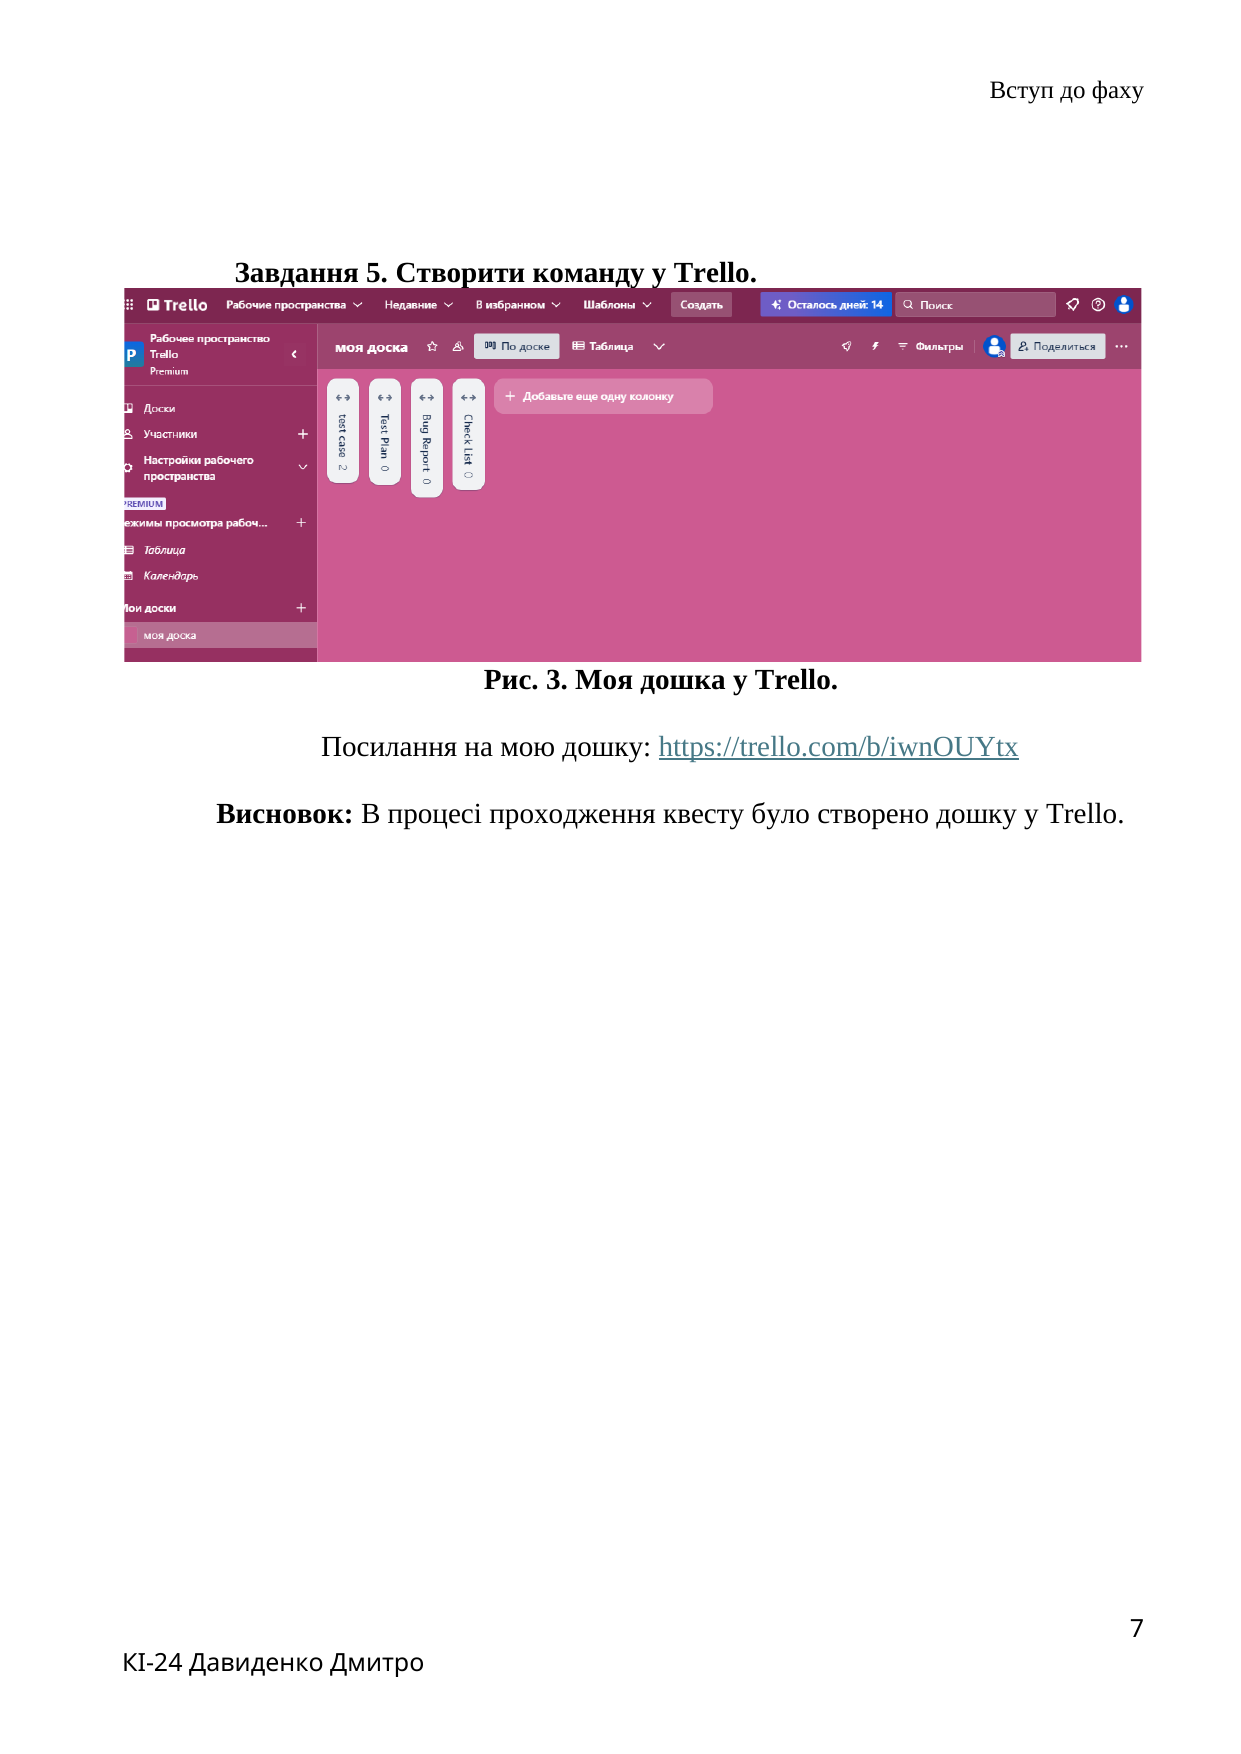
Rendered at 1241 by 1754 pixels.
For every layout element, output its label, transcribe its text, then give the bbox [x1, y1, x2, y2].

text Посилання на мою дошку: https://trello.com/b/iwnOUYtx [122, 729, 1144, 762]
text Висновок: В процесі проходження квесту було створено дошку у Trello. [122, 796, 1144, 829]
text Рис. 3. Моя дошка у Trello. [122, 662, 1144, 695]
picture [124, 288, 1142, 662]
text Завдання 5. Створити команду у Trello. [122, 255, 1144, 289]
